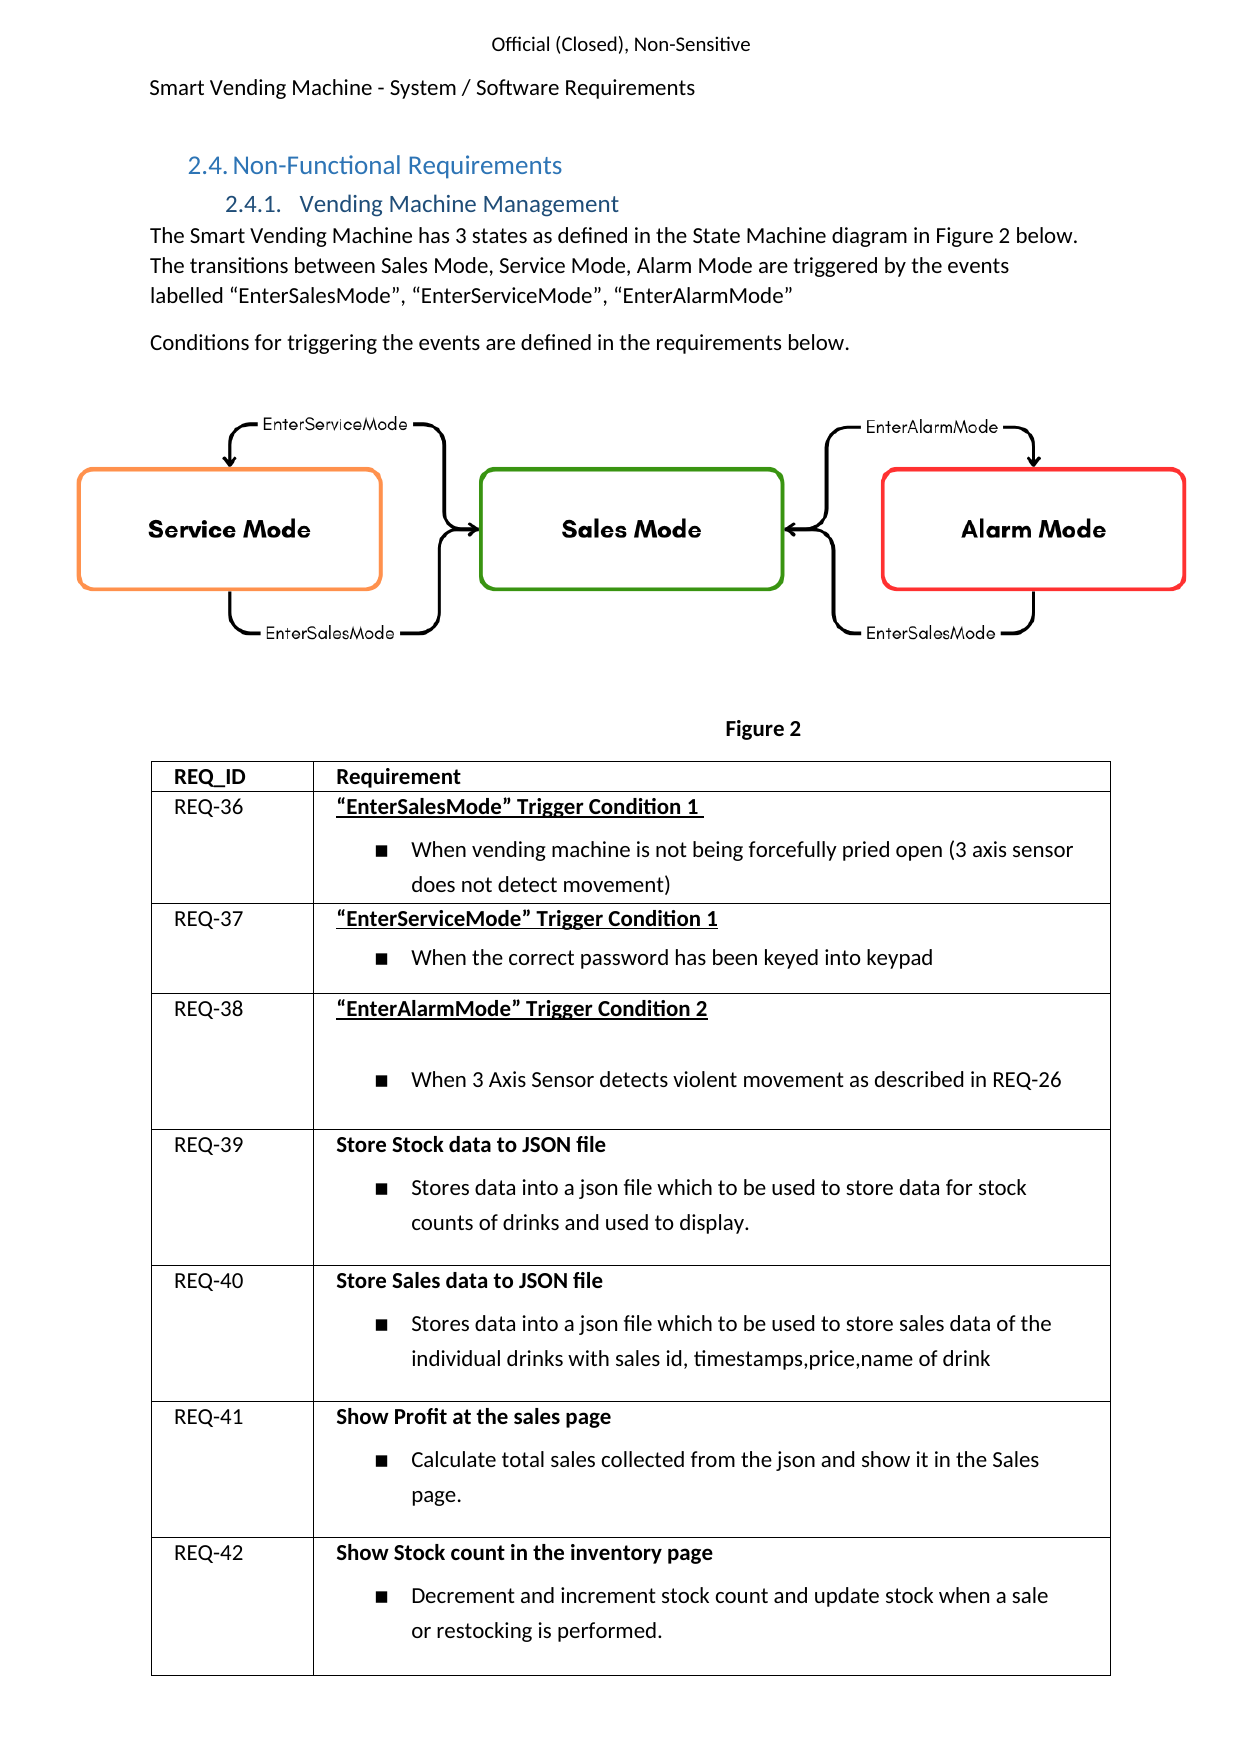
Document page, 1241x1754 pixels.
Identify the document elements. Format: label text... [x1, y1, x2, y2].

table_cell Store Sales data to JSON file Stores data into a json file which to be used to store sales data of the individual drinks with sales id, timestamps,price,name of drink [314, 1266, 1110, 1401]
picture [76, 402, 1187, 655]
table_cell REQ-38 [152, 994, 313, 1129]
subtitle Non-Functional Requirements [187, 148, 1186, 181]
text Conditions for triggering the events are defined in the requirements below. [150, 328, 1186, 356]
table_cell REQ-39 [152, 1130, 313, 1265]
table_cell REQ-40 [152, 1266, 313, 1401]
table_cell “EnterServiceMode” Trigger Condition 1 When the correct password has been keyed into keypad [314, 904, 1110, 993]
table_header Requirement [314, 762, 1110, 791]
table_cell “EnterSalesMode” Trigger Condition 1 When vending machine is not being forcefully pried open (3 axis sensor does not detect movement) [314, 792, 1110, 903]
table_cell Show Stock count in the inventory page Decrement and increment stock count and update stock when a sale or restocking is performed. [314, 1538, 1110, 1675]
table_cell Store Stock data to JSON file Stores data into a json file which to be used to store data for stock counts of drinks and used to display. [314, 1130, 1110, 1265]
table_cell Show Profit at the sales page Calculate total sales collected from the json and show it in the Sales page. [314, 1402, 1110, 1537]
text The Smart Vending Machine has 3 states as defined in the State Machine diagram in Figure 2 below. The transitions between Sales Mode, Service Mode, Alarm Mode are triggered by the events labelled “EnterSalesMode”, “EnterServiceMode”, “EnterAlarmMode” [150, 221, 1089, 309]
table_header REQ_ID [152, 762, 313, 791]
table_cell REQ-41 [152, 1402, 313, 1537]
table_cell REQ-37 [152, 904, 313, 993]
table_cell REQ-42 [152, 1538, 313, 1675]
table_cell REQ-36 [152, 792, 313, 903]
subtitle Vending Machine Management [225, 188, 1186, 218]
subtitle Figure 2 [423, 714, 817, 742]
table_cell “EnterAlarmMode” Trigger Condition 2 When 3 Axis Sensor detects violent movement as described in REQ-26 [314, 994, 1110, 1129]
